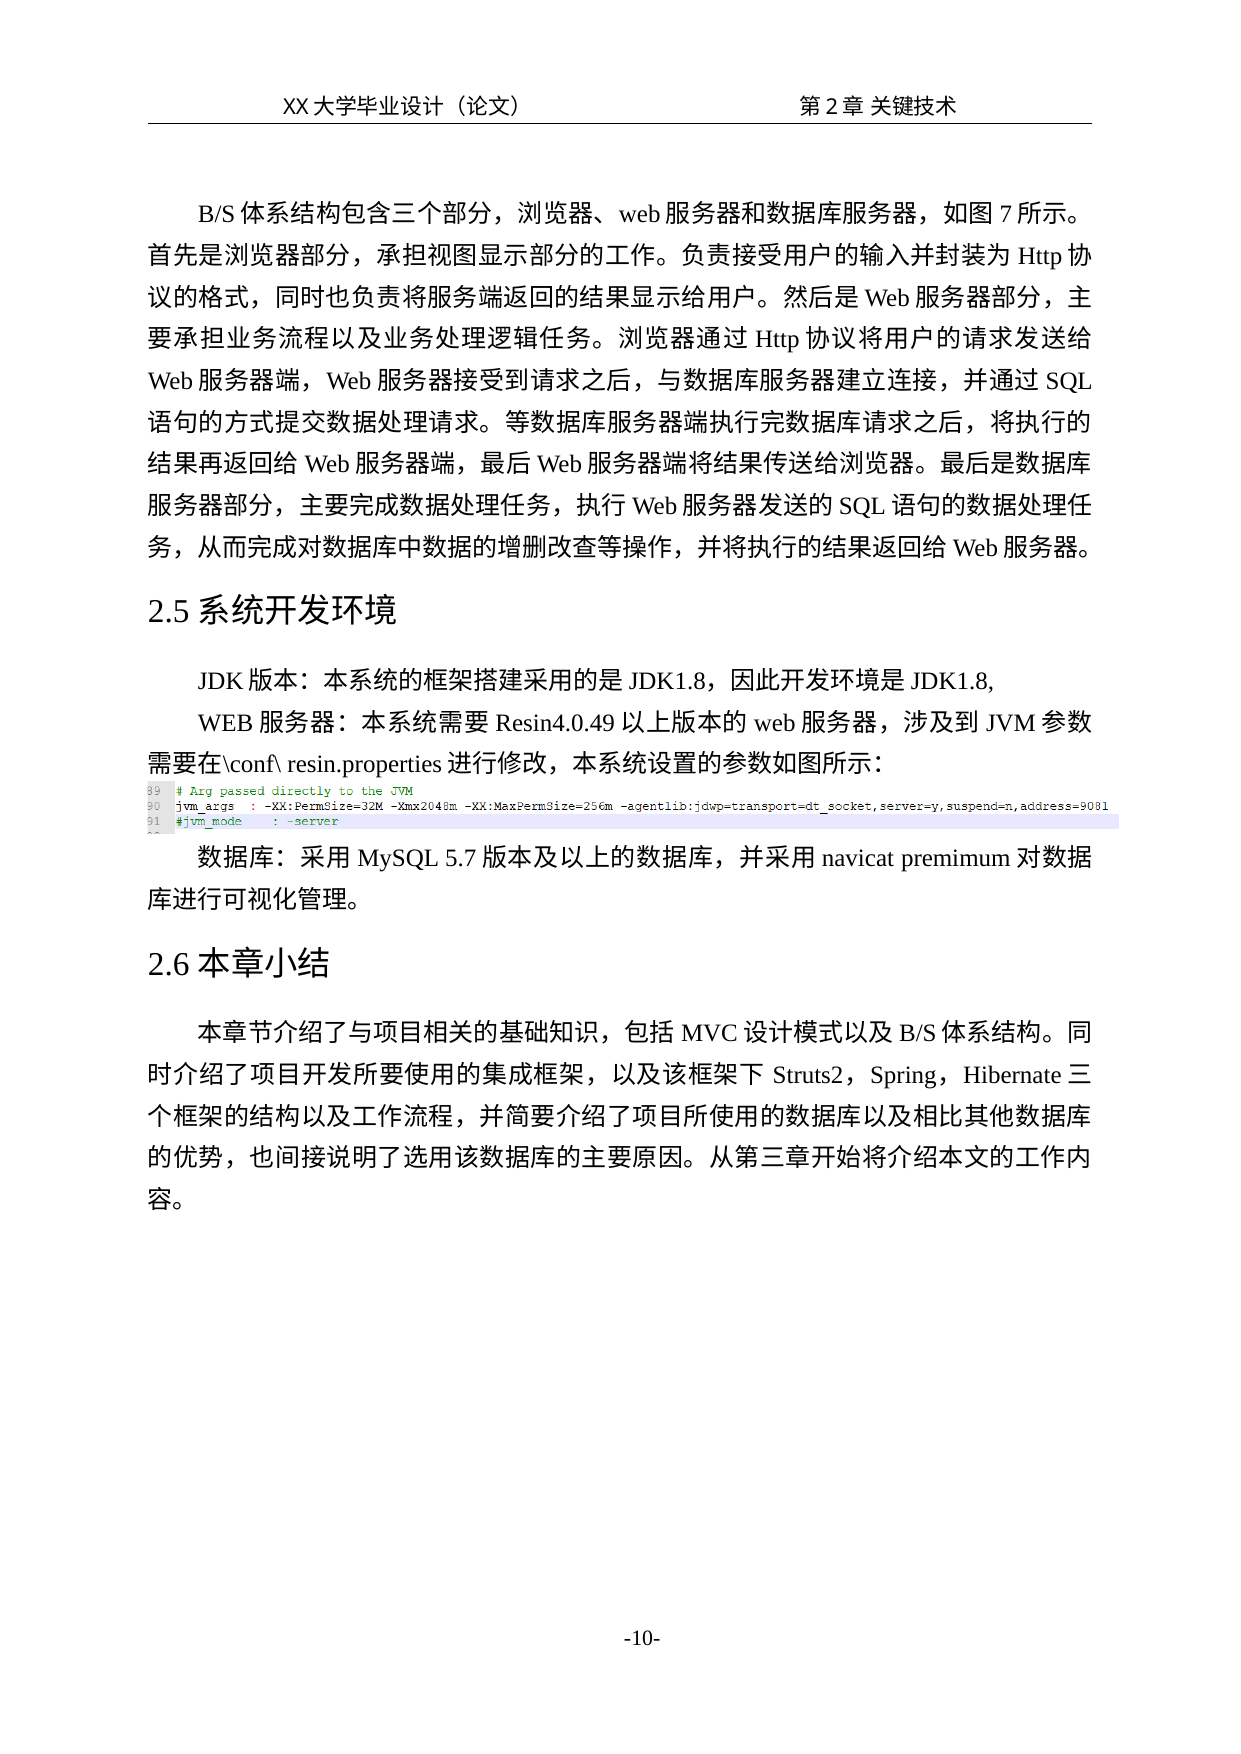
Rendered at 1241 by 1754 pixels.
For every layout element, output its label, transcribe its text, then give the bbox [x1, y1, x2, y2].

text 本章节介绍了与项目相关的基础知识，包括MVC设计模式以及B/S体系结构。同时介绍了项目开发所要使用的集成框架，以及该框架下Struts2，Spring，Hibernate三个框架的结构以及工作流程，并简要介绍了项目所使用的数据库以及相比其他数据库的优势，也间接说明了选用该数据库的主要原因。从第三章开始将介绍本文的工作内容。 [148, 1008, 1092, 1217]
text B/S体系结构包含三个部分，浏览器、web服务器和数据库服务器，如图 7所示。首先是浏览器部分，承担视图显示部分的工作。负责接受用户的输入并封装为Http协议的格式，同时也负责将服务端返回的结果显示给用户。然后是Web服务器部分，主要承担业务流程以及业务处理逻辑任务。浏览器通过Http协议将用户的请求发送给Web服务器端，Web服务器接受到请求之后，与数据库服务器建立连接，并通过SQL语句的方式提交数据处理请求。等数据库服务器端执行完数据库请求之后，将执行的结果再返回给Web服务器端，最后Web服务器端将结果传送给浏览器。最后是数据库服务器部分，主要完成数据处理任务，执行Web服务器发送的SQL语句的数据处理任务，从而完成对数据库中数据的增删改查等操作，并将执行的结果返回给Web服务器。 [148, 189, 1092, 564]
subtitle 系统开发环境 [148, 589, 1092, 631]
text 数据库：采用MySQL 5.7版本及以上的数据库，并采用navicat premimum对数据库进行可视化管理。 [148, 834, 1092, 917]
subtitle 本章小结 [148, 942, 1092, 983]
picture [147, 781, 1119, 834]
text WEB服务器：本系统需要Resin4.0.49以上版本的web服务器，涉及到JVM参数需要在\conf\ resin.properties进行修改，本系统设置的参数如图所示： [148, 698, 1092, 781]
text JDK版本：本系统的框架搭建采用的是JDK1.8，因此开发环境是JDK1.8, [148, 656, 1092, 698]
